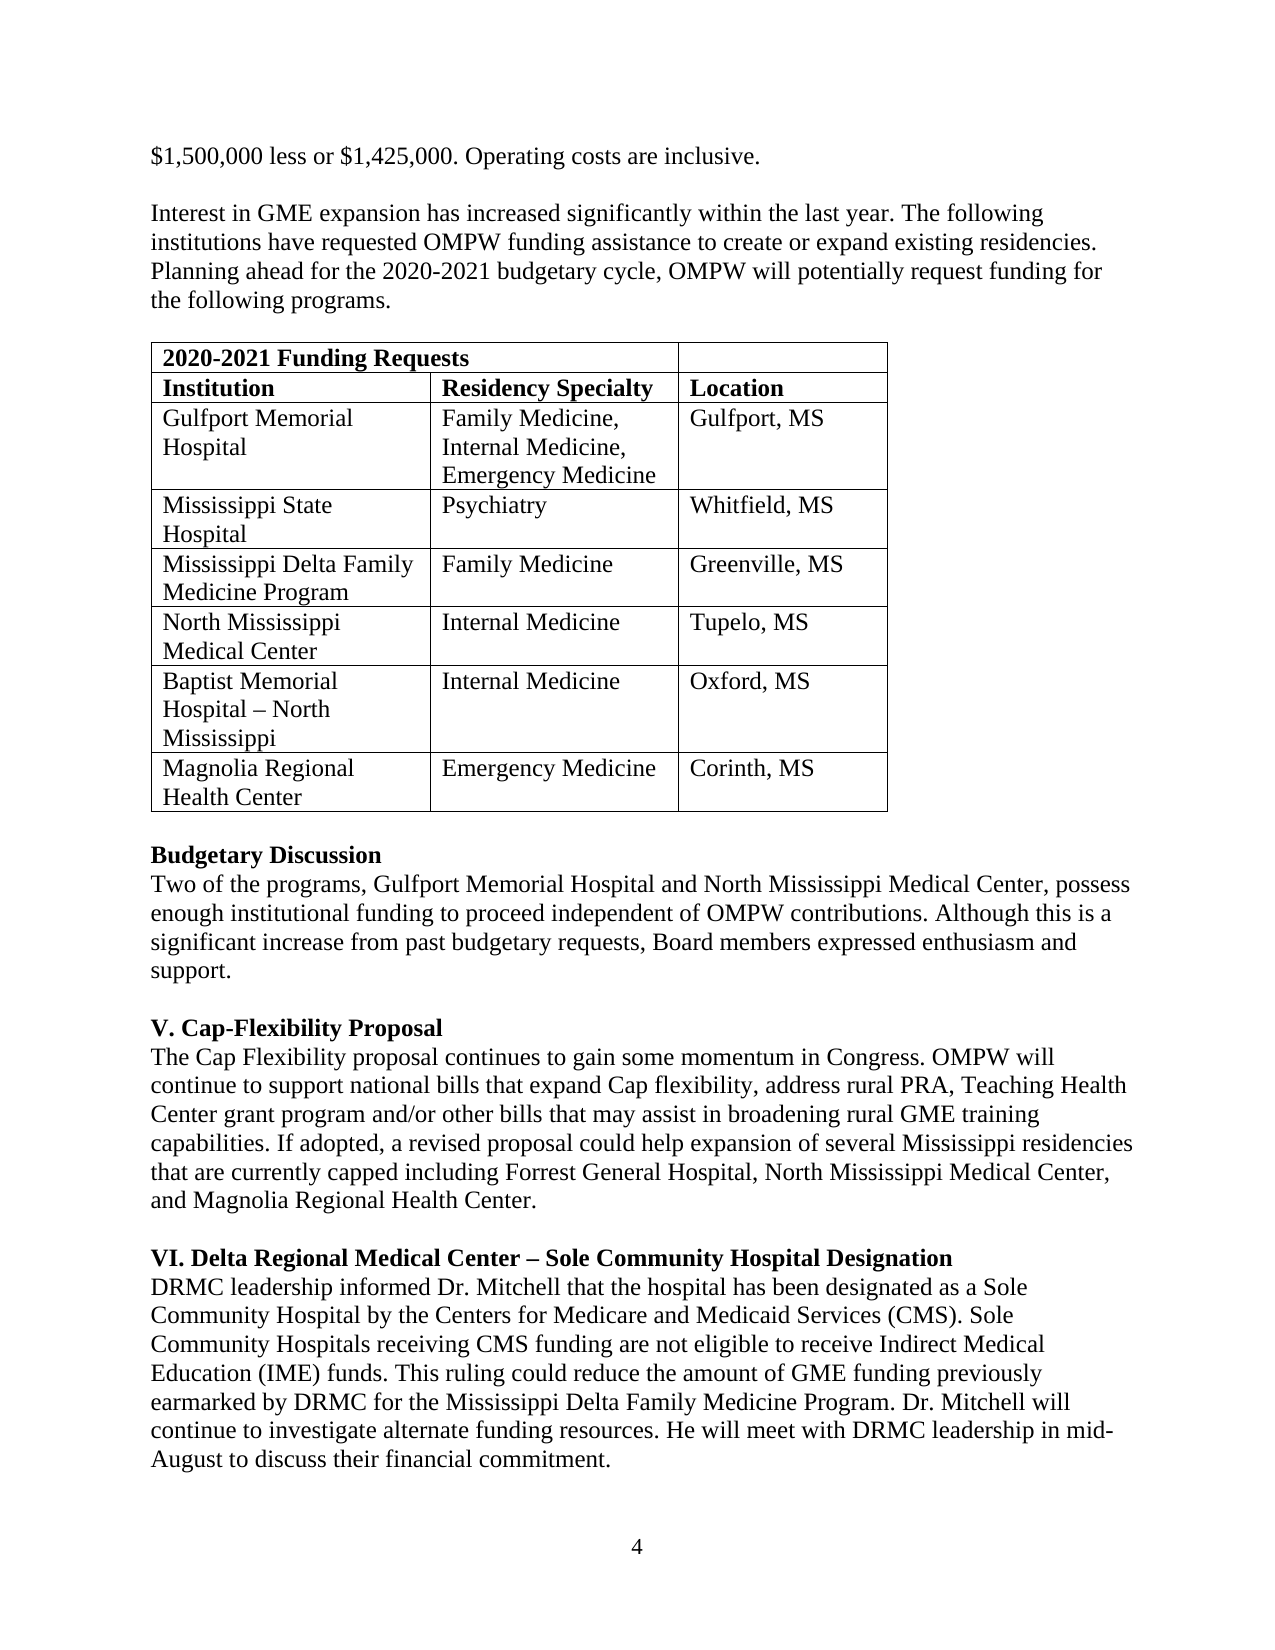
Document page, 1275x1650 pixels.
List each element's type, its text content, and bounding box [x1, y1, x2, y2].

text The Cap Flexibility proposal continues to gain some momentum in Congress. OMPW will continue to support national bills that expand Cap flexibility, address rural PRA, Teaching Health Center grant program and/or other bills that may assist in broadening rural GME training capabilities. If adopted, a revised proposal could help expansion of several Mississippi residencies that are currently capped including Forrest General Hospital, North Mississippi Medical Center, and Magnolia Regional Health Center. [150, 1042, 1135, 1214]
table_cell Magnolia Regional Health Center [152, 753, 430, 811]
table_cell Residency Specialty [431, 373, 678, 402]
table_cell Tupelo, MS [679, 607, 887, 665]
table_cell Family Medicine, Internal Medicine, Emergency Medicine [431, 403, 678, 489]
table_cell Family Medicine [431, 549, 678, 606]
table_cell Psychiatry [431, 490, 678, 548]
table_header [679, 343, 887, 372]
table_cell Oxford, MS [679, 666, 887, 752]
table_header 2020-2021 Funding Requests [152, 343, 678, 372]
table_cell Gulfport Memorial Hospital [152, 403, 430, 489]
table_cell Location [679, 373, 887, 402]
table_cell Baptist Memorial Hospital – North Mississippi [152, 666, 430, 752]
table_cell Internal Medicine [431, 666, 678, 752]
table_cell Internal Medicine [431, 607, 678, 665]
table_cell Emergency Medicine [431, 753, 678, 811]
text DRMC leadership informed Dr. Mitchell that the hospital has been designated as a Sole Community Hospital by the Centers for Medicare and Medicaid Services (CMS). Sole Community Hospitals receiving CMS funding are not eligible to receive Indirect Medical Education (IME) funds. This ruling could reduce the amount of GME funding previously earmarked by DRMC for the Mississippi Delta Family Medicine Program. Dr. Mitchell will continue to investigate alternate funding resources. He will meet with DRMC leadership in mid-August to discuss their financial commitment. [150, 1272, 1135, 1473]
table_cell Whitfield, MS [679, 490, 887, 548]
table_cell Corinth, MS [679, 753, 887, 811]
text V. Cap-Flexibility Proposal [150, 1013, 1135, 1042]
table_cell Mississippi State Hospital [152, 490, 430, 548]
table_cell Mississippi Delta Family Medicine Program [152, 549, 430, 606]
table_cell North Mississippi Medical Center [152, 607, 430, 665]
table_cell Institution [152, 373, 430, 402]
table_cell Greenville, MS [679, 549, 887, 606]
text Budgetary Discussion [150, 840, 1135, 869]
table_cell Gulfport, MS [679, 403, 887, 489]
text VI. Delta Regional Medical Center – Sole Community Hospital Designation [150, 1243, 1135, 1272]
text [150, 141, 1135, 170]
text Two of the programs, Gulfport Memorial Hospital and North Mississippi Medical Center, possess enough institutional funding to proceed independent of OMPW contributions. Although this is a significant increase from past budgetary requests, Board members expressed enthusiasm and support. [150, 869, 1135, 984]
text Interest in GME expansion has increased significantly within the last year. The following institutions have requested OMPW funding assistance to create or expand existing residencies. Planning ahead for the 2020-2021 budgetary cycle, OMPW will potentially request funding for the following programs. [150, 198, 1135, 313]
